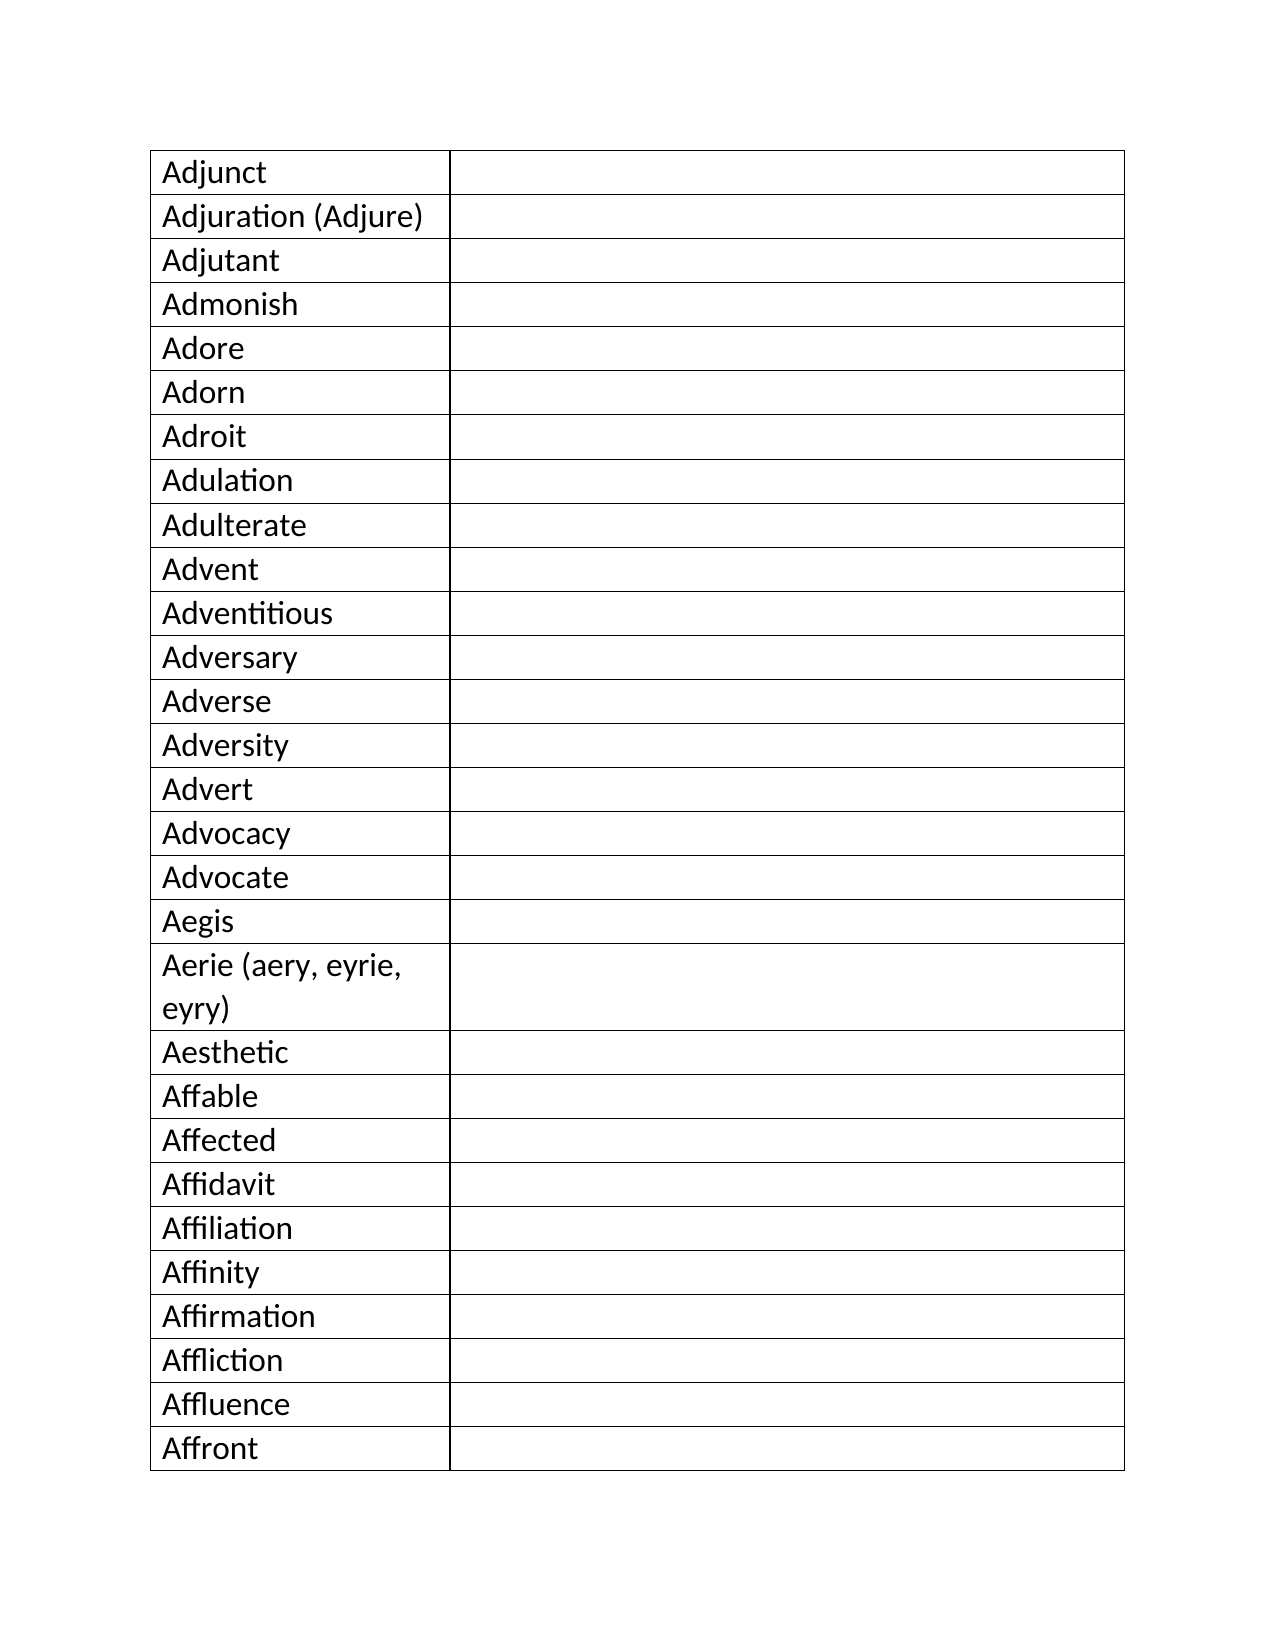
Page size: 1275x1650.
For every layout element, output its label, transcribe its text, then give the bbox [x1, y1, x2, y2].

table_cell [451, 592, 1124, 635]
table_cell Affront [151, 1427, 449, 1470]
table_cell Adjutant [151, 239, 449, 282]
table_cell [451, 724, 1124, 767]
table_cell [451, 856, 1124, 899]
table_cell Affected [151, 1119, 449, 1162]
table_cell [451, 239, 1124, 282]
table_cell [451, 812, 1124, 855]
table_cell Aerie (aery, eyrie, eyry) [151, 944, 449, 1029]
table_cell Affirmation [151, 1295, 449, 1338]
table_cell Admonish [151, 283, 449, 326]
table_cell [451, 283, 1124, 326]
table_cell [451, 900, 1124, 943]
table_cell Adversity [151, 724, 449, 767]
table_cell Adventitious [151, 592, 449, 635]
table_cell [451, 151, 1124, 194]
table_cell [451, 415, 1124, 458]
table_cell [451, 768, 1124, 811]
table_cell Advocate [151, 856, 449, 899]
table_cell [451, 548, 1124, 591]
table_cell Adroit [151, 415, 449, 458]
table_cell Adulterate [151, 504, 449, 547]
table_cell [451, 1427, 1124, 1470]
table_cell [451, 636, 1124, 679]
table_cell Adverse [151, 680, 449, 723]
table_cell Aegis [151, 900, 449, 943]
table_cell [451, 944, 1124, 1029]
table_cell Adjunct [151, 151, 449, 194]
table_cell [451, 371, 1124, 414]
table_cell Affiliation [151, 1207, 449, 1250]
table_cell [451, 1075, 1124, 1118]
table_cell [451, 1031, 1124, 1074]
table_cell Adorn [151, 371, 449, 414]
table_cell [451, 1251, 1124, 1294]
table_cell Affidavit [151, 1163, 449, 1206]
table_cell [451, 1119, 1124, 1162]
table_cell [451, 327, 1124, 370]
table_cell [451, 680, 1124, 723]
table_cell [451, 1295, 1124, 1338]
table_cell [451, 195, 1124, 238]
table_cell [451, 1339, 1124, 1382]
table_cell Affliction [151, 1339, 449, 1382]
table_cell Affinity [151, 1251, 449, 1294]
table_cell Adulation [151, 460, 449, 502]
table_cell Advert [151, 768, 449, 811]
table_cell [451, 460, 1124, 502]
table_cell [451, 504, 1124, 547]
table_cell Affluence [151, 1383, 449, 1426]
table_cell Adore [151, 327, 449, 370]
table_cell Aesthetic [151, 1031, 449, 1074]
table_cell [451, 1163, 1124, 1206]
table_cell [451, 1207, 1124, 1250]
table_cell Advocacy [151, 812, 449, 855]
table_cell Advent [151, 548, 449, 591]
table_cell Adversary [151, 636, 449, 679]
table_cell Adjuration (Adjure) [151, 195, 449, 238]
table_cell [451, 1383, 1124, 1426]
table_cell Affable [151, 1075, 449, 1118]
